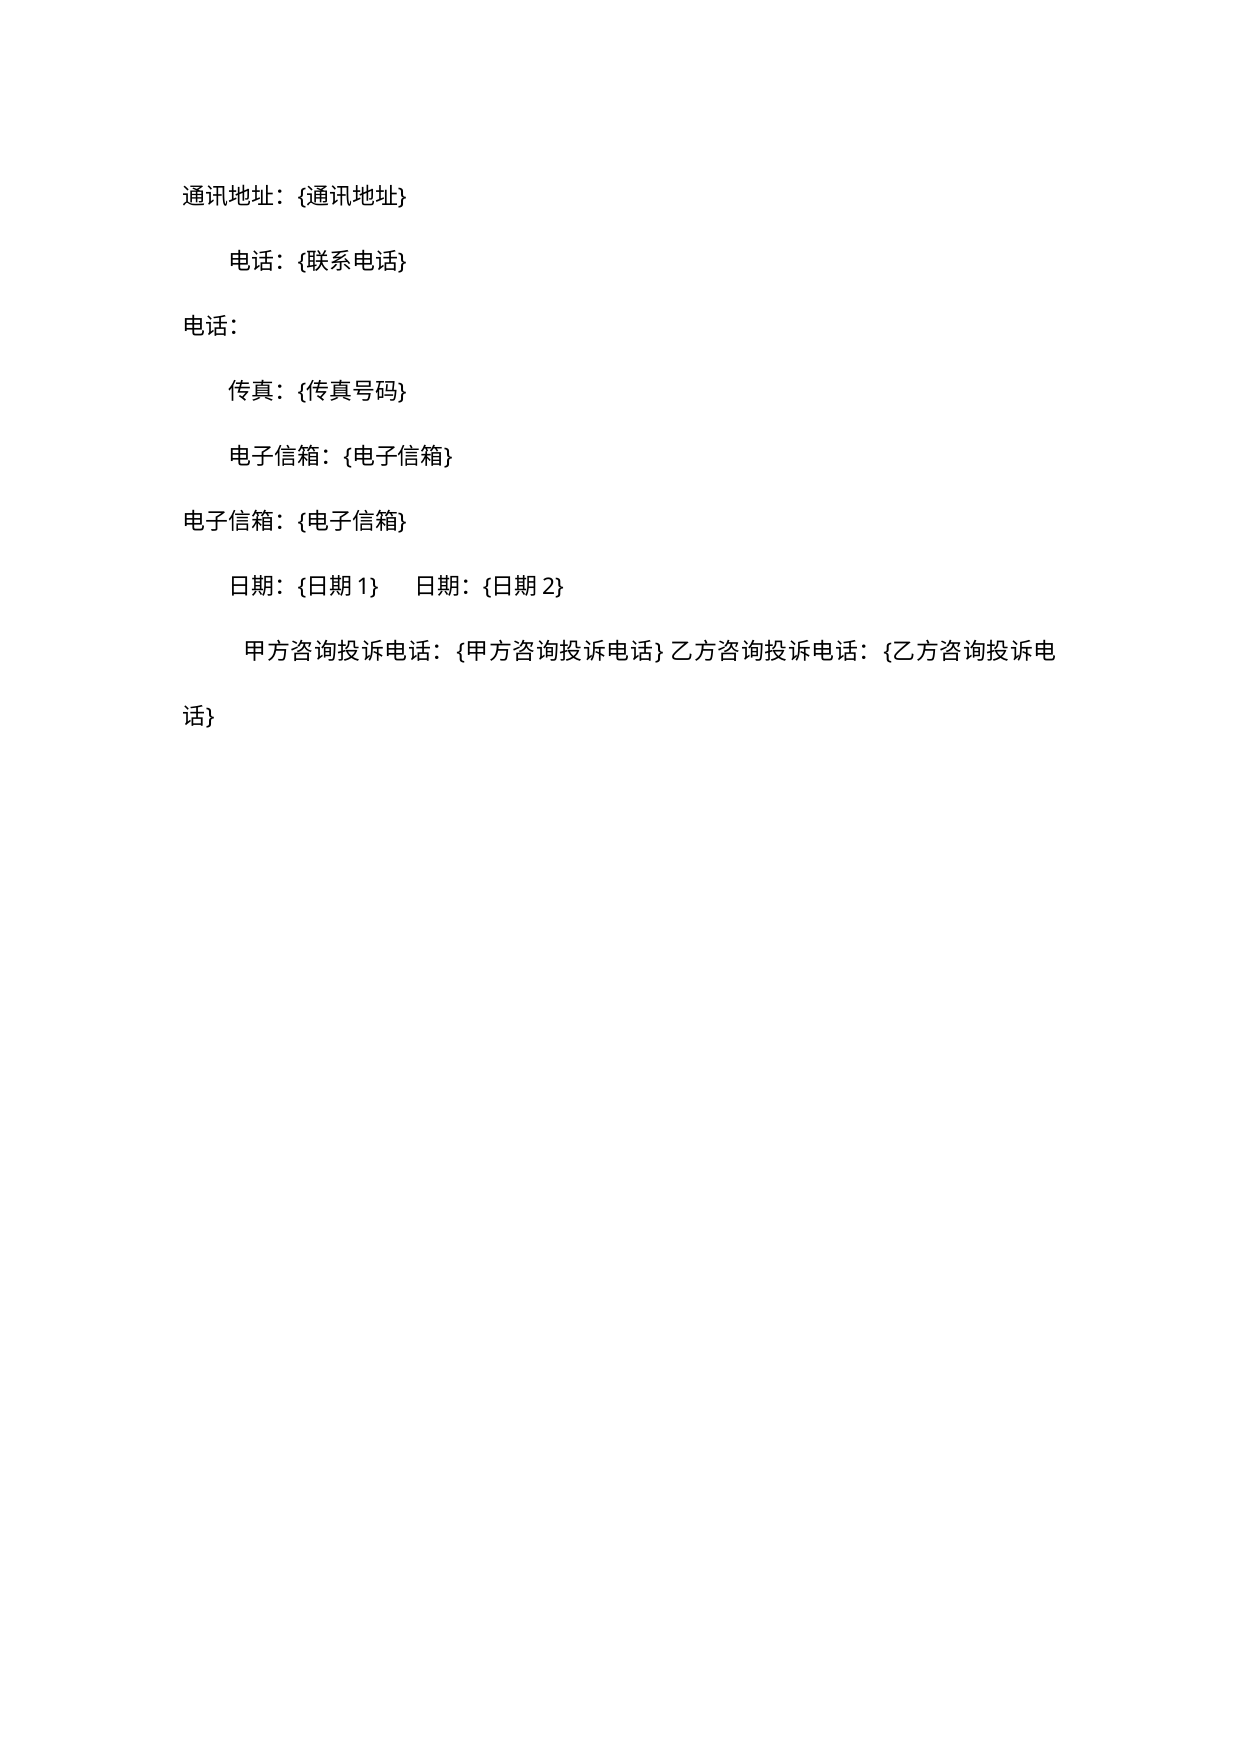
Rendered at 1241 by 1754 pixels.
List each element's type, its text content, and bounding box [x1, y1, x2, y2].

text 传真：{传真号码} [183, 357, 1058, 422]
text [183, 162, 1058, 227]
text 电子信箱：{电子信箱} 电子信箱：{电子信箱} [183, 422, 1058, 552]
text 日期：{日期1} 日期：{日期2} [183, 552, 1058, 617]
text 甲方咨询投诉电话：{甲方咨询投诉电话} 乙方咨询投诉电话：{乙方咨询投诉电话} [183, 617, 1058, 747]
text 电话：{联系电话} 电话： [183, 227, 1058, 357]
